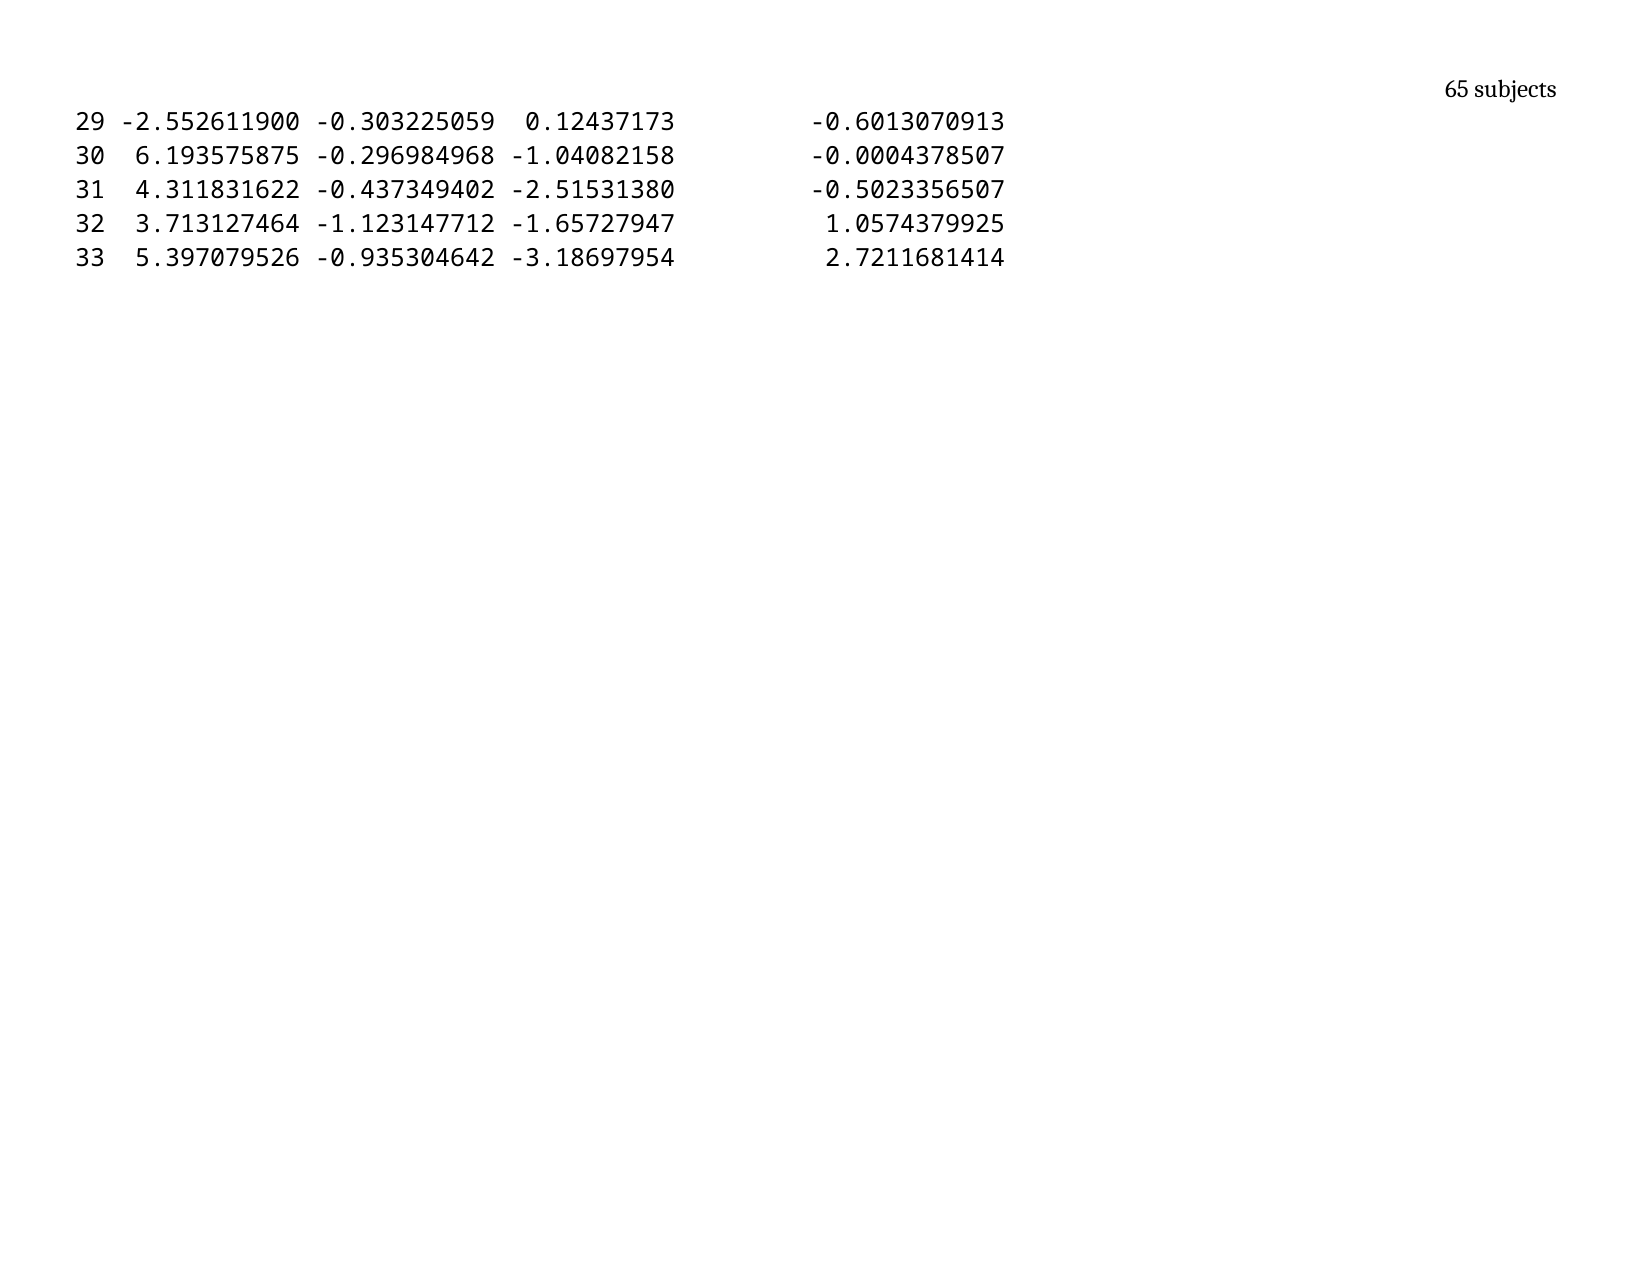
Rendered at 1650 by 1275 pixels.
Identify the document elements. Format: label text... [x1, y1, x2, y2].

text 29 -2.552611900 -0.303225059 0.12437173 -0.6013070913 [75, 104, 1556, 138]
text 30 6.193575875 -0.296984968 -1.04082158 -0.0004378507 [75, 138, 1556, 172]
text 32 3.713127464 -1.123147712 -1.65727947 1.0574379925 [75, 206, 1556, 240]
text 31 4.311831622 -0.437349402 -2.51531380 -0.5023356507 [75, 172, 1556, 206]
text 33 5.397079526 -0.935304642 -3.18697954 2.7211681414 [75, 240, 1556, 274]
